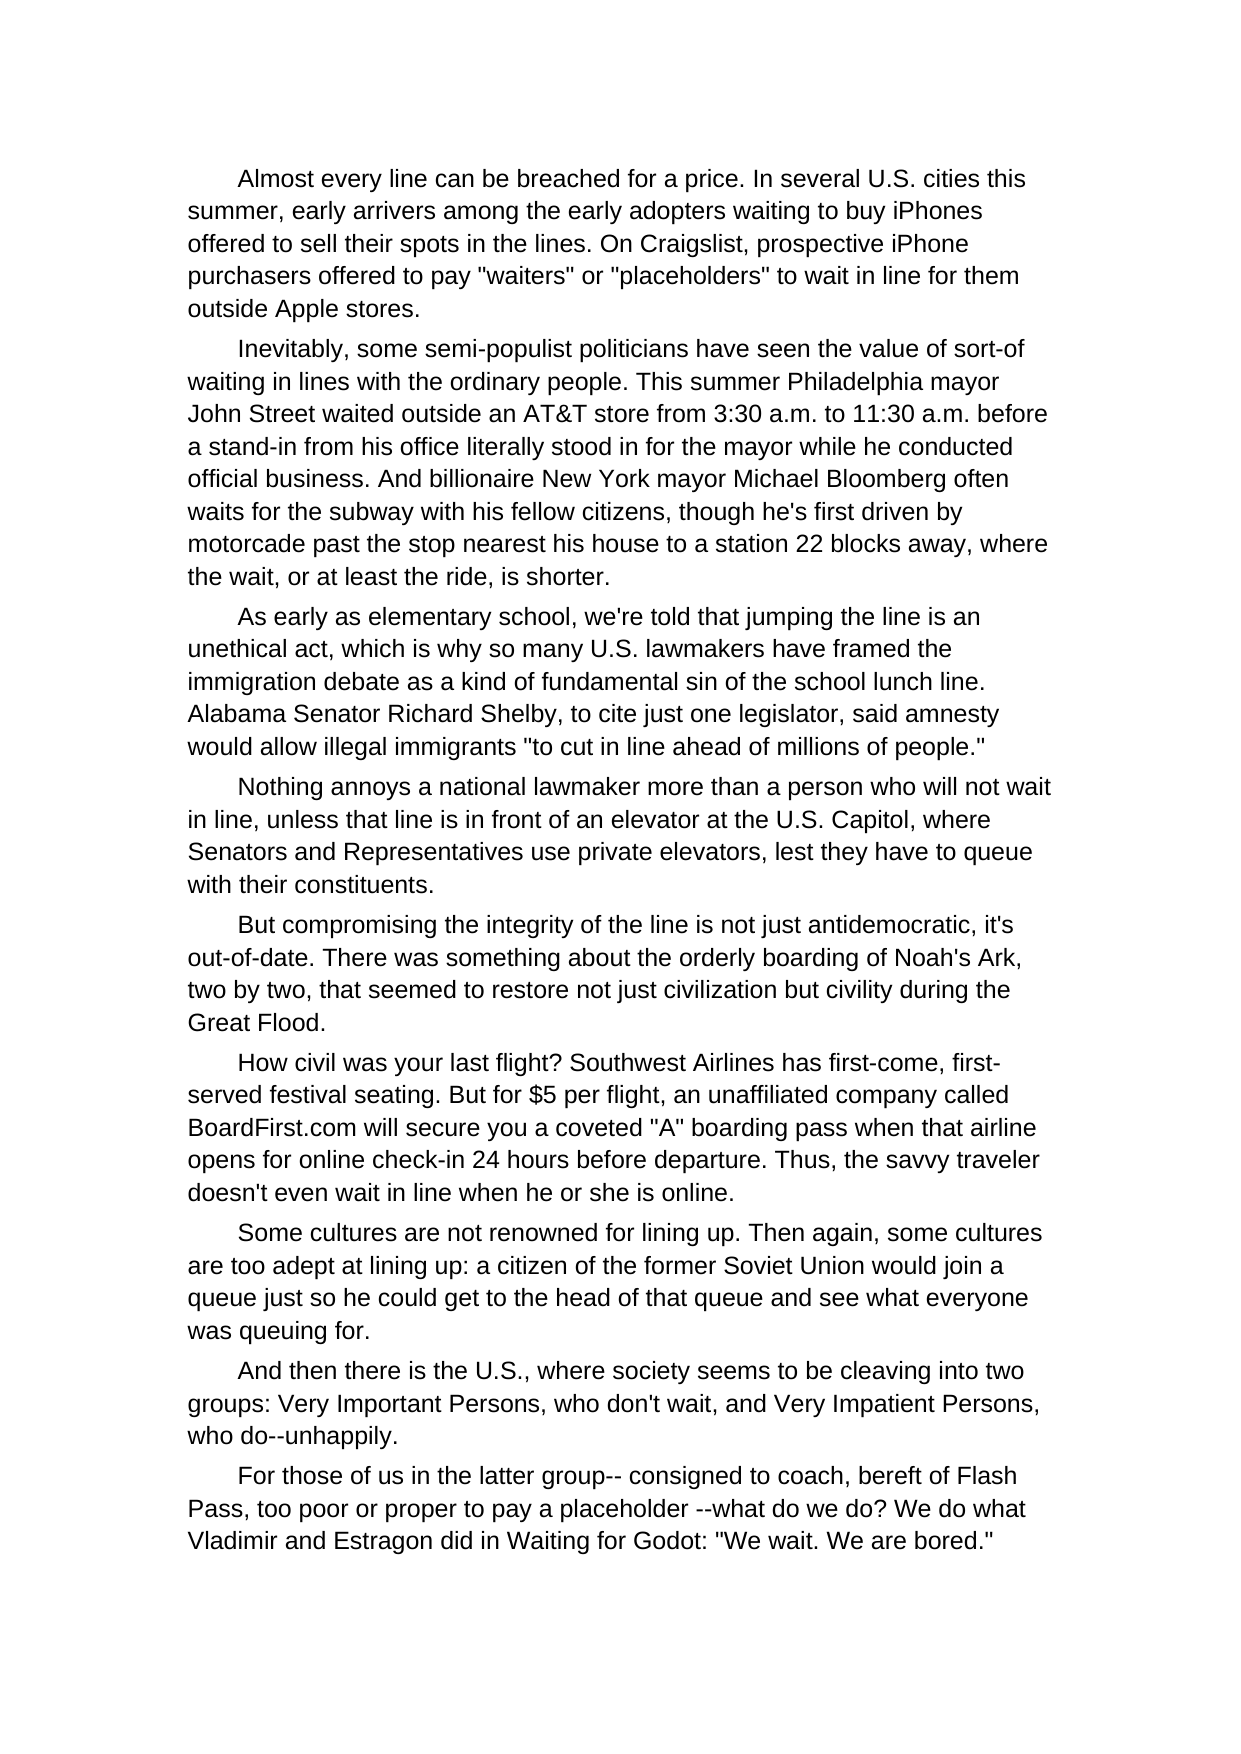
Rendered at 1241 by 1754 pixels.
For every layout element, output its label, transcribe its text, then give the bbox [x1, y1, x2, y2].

text And then there is the U.S., where society seems to be cleaving into two groups: Very Important Persons, who don't wait, and Very Impatient Persons, who do--unhappily. [187, 1354, 1053, 1452]
text But compromising the integrity of the line is not just antidemocratic, it's out-of-date. There was something about the orderly boarding of Noah's Ark, two by two, that seemed to restore not just civilization but civility during the Great Flood. [187, 908, 1053, 1038]
text Almost every line can be breached for a price. In several U.S. cities this summer, early arrivers among the early adopters waiting to buy iPhones offered to sell their spots in the lines. On Craigslist, prospective iPhone purchasers offered to pay "waiters" or "placeholders" to wait in line for them outside Apple stores. [187, 162, 1053, 324]
text How civil was your last flight? Southwest Airlines has first-come, first-served festival seating. But for $5 per flight, an unaffiliated company called BoardFirst.com will secure you a coveted "A" boarding pass when that airline opens for online check-in 24 hours before departure. Thus, the savvy traveler doesn't even wait in line when he or she is online. [187, 1046, 1053, 1208]
text For those of us in the latter group-- consigned to coach, bereft of Flash Pass, too poor or proper to pay a placeholder --what do we do? We do what Vladimir and Estragon did in Waiting for Godot: "We wait. We are bored." [187, 1459, 1053, 1557]
text Some cultures are not renowned for lining up. Then again, some cultures are too adept at lining up: a citizen of the former Soviet Union would join a queue just so he could get to the head of that queue and see what everyone was queuing for. [187, 1216, 1053, 1346]
text Nothing annoys a national lawmaker more than a person who will not wait in line, unless that line is in front of an elevator at the U.S. Capitol, where Senators and Representatives use private elevators, lest they have to queue with their constituents. [187, 770, 1053, 900]
text As early as elementary school, we're told that jumping the line is an unethical act, which is why so many U.S. lawmakers have framed the immigration debate as a kind of fundamental sin of the school lunch line. Alabama Senator Richard Shelby, to cite just one legislator, said amnesty would allow illegal immigrants "to cut in line ahead of millions of people." [187, 600, 1053, 763]
text Inevitably, some semi-populist politicians have seen the value of sort-of waiting in lines with the ordinary people. This summer Philadelphia mayor John Street waited outside an AT&T store from 3:30 a.m. to 11:30 a.m. before a stand-in from his office literally stood in for the mayor while he conducted official business. And billionaire New York mayor Michael Bloomberg often waits for the subway with his fellow citizens, though he's first driven by motorcade past the stop nearest his house to a station 22 blocks away, where the wait, or at least the ride, is shorter. [187, 332, 1053, 592]
